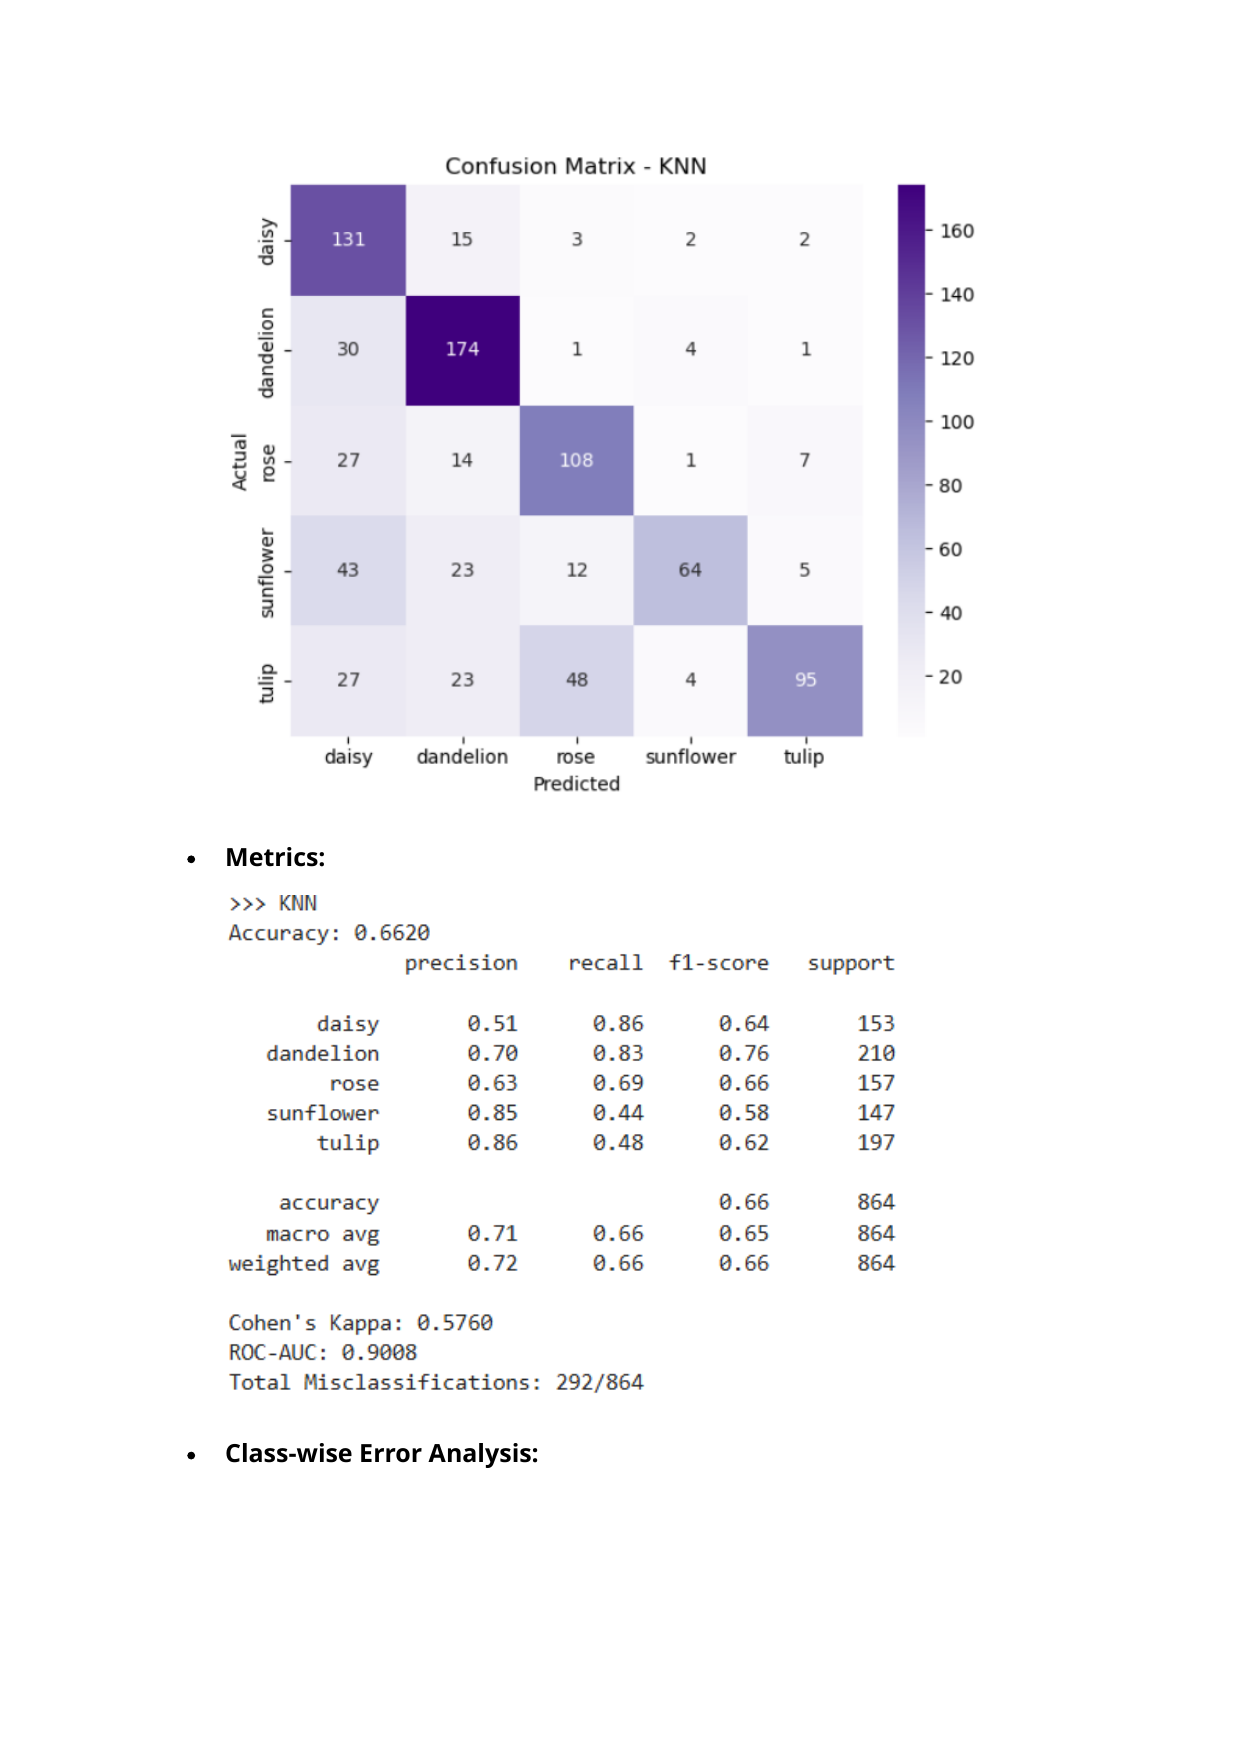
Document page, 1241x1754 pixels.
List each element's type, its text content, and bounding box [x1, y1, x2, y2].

list Class-wise Error Analysis: [187, 1436, 1090, 1470]
list Metrics: [187, 840, 1090, 874]
picture [225, 150, 1008, 818]
picture [225, 895, 1015, 1415]
